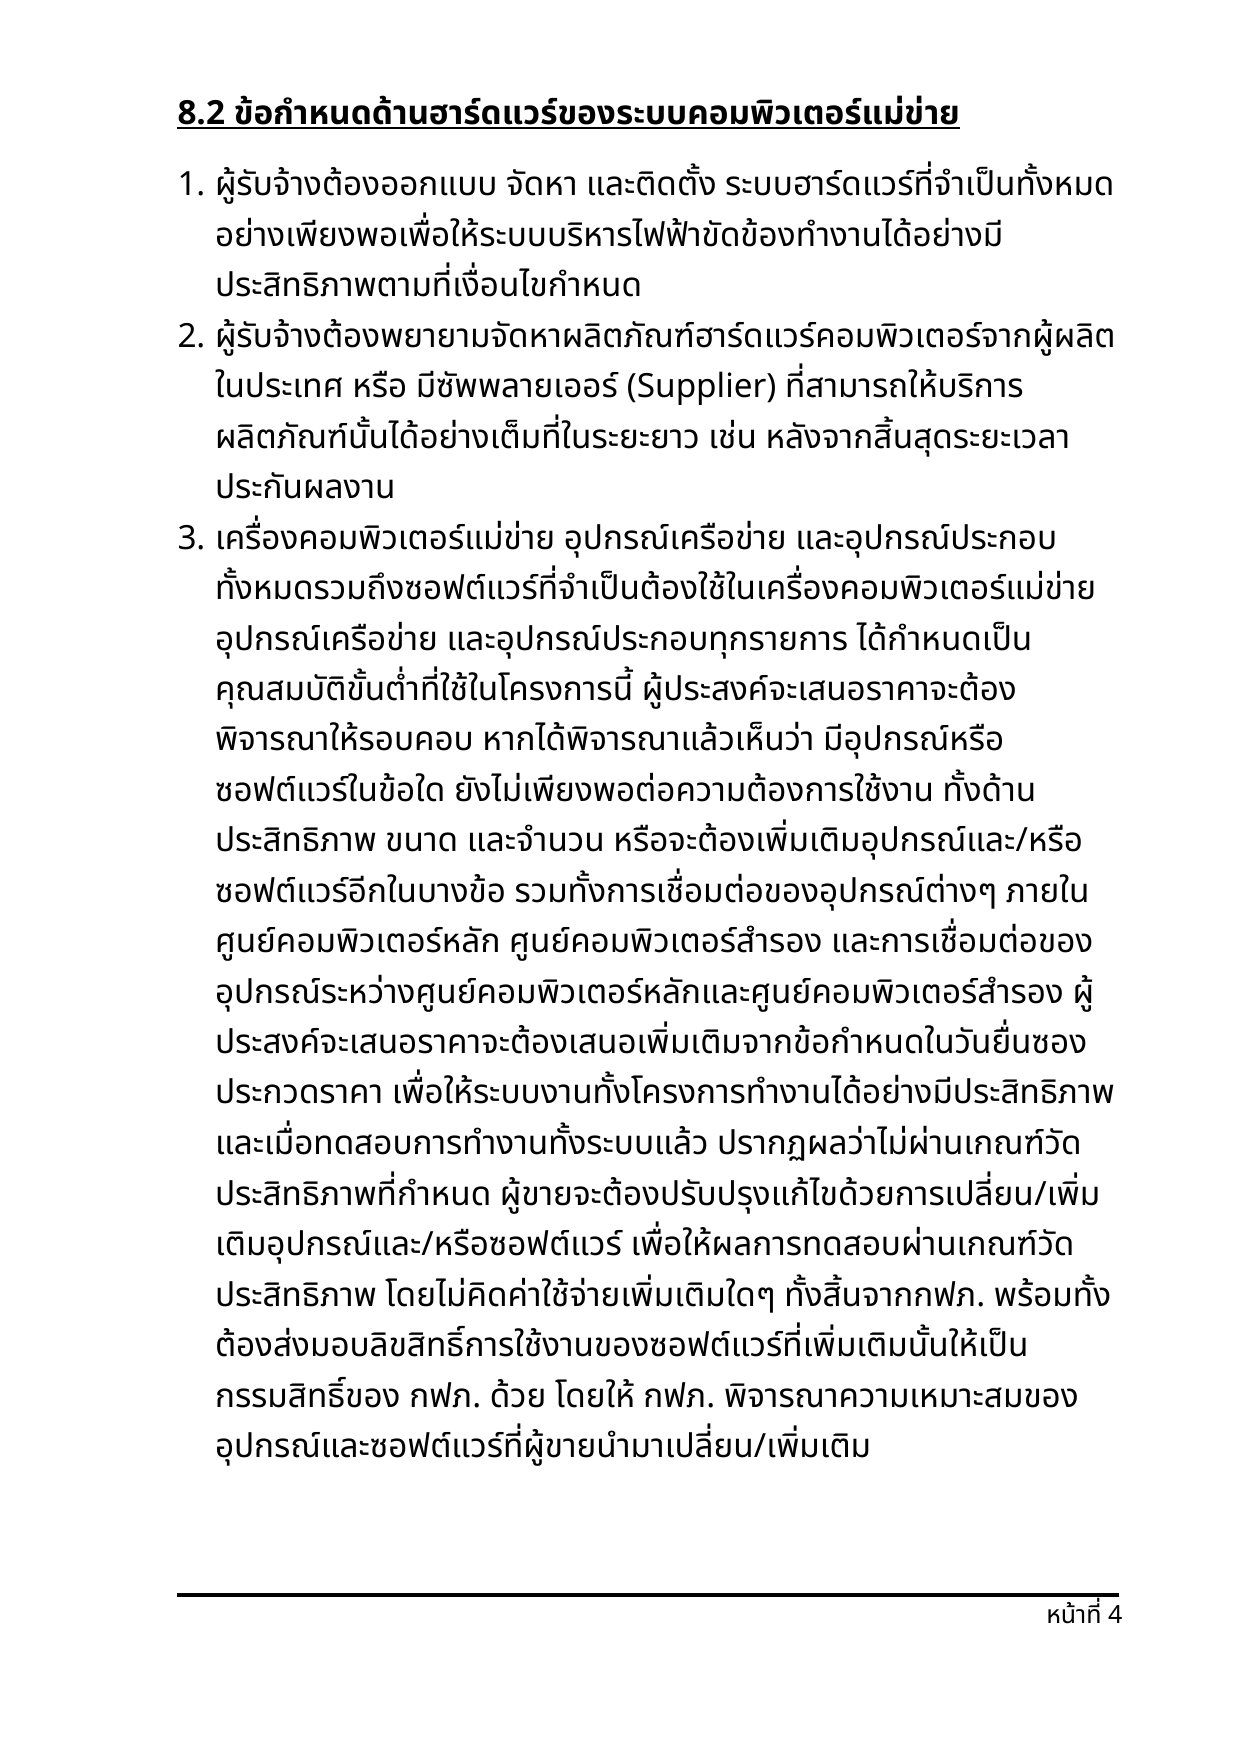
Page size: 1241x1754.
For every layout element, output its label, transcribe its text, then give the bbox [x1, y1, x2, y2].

list ผู้รับจ้างต้องพยายามจัดหาผลิตภัณฑ์ฮาร์ดแวร์คอมพิวเตอร์จากผู้ผลิตในประเทศ หรือ มีซัพพลายเออร์ (Supplier) ที่สามารถให้บริการผลิตภัณฑ์นั้นได้อย่างเต็มที่ในระยะยาว เช่น หลังจากสิ้นสุดระยะเวลาประกันผลงาน [177, 311, 1122, 513]
text 8.2 ข้อกำหนดด้านฮาร์ดแวร์ของระบบคอมพิวเตอร์แม่ข่าย [177, 89, 1122, 139]
list เครื่องคอมพิวเตอร์แม่ข่าย อุปกรณ์เครือข่าย และอุปกรณ์ประกอบทั้งหมดรวมถึงซอฟต์แวร์ที่จำเป็นต้องใช้ในเครื่องคอมพิวเตอร์แม่ข่าย อุปกรณ์เครือข่าย และอุปกรณ์ประกอบทุกรายการ ได้กำหนดเป็นคุณสมบัติขั้นต่ำที่ใช้ในโครงการนี้ ผู้ประสงค์จะเสนอราคาจะต้องพิจารณาให้รอบคอบ หากได้พิจารณาแล้วเห็นว่า มีอุปกรณ์หรือซอฟต์แวร์ในข้อใด ยังไม่เพียงพอต่อความต้องการใช้งาน ทั้งด้านประสิทธิภาพ ขนาด และจำนวน หรือจะต้องเพิ่มเติมอุปกรณ์และ/หรือซอฟต์แวร์อีกในบางข้อ รวมทั้งการเชื่อมต่อของอุปกรณ์ต่างๆ ภายในศูนย์คอมพิวเตอร์หลัก ศูนย์คอมพิวเตอร์สำรอง และการเชื่อมต่อของอุปกรณ์ระหว่างศูนย์คอมพิวเตอร์หลักและศูนย์คอมพิวเตอร์สำรอง ผู้ประสงค์จะเสนอราคาจะต้องเสนอเพิ่มเติมจากข้อกำหนดในวันยื่นซองประกวดราคา เพื่อให้ระบบงานทั้งโครงการทำงานได้อย่างมีประสิทธิภาพ และเมื่อทดสอบการทำงานทั้งระบบแล้ว ปรากฏผลว่าไม่ผ่านเกณฑ์วัดประสิทธิภาพที่กำหนด ผู้ขายจะต้องปรับปรุงแก้ไขด้วยการเปลี่ยน/เพิ่มเติมอุปกรณ์และ/หรือซอฟต์แวร์ เพื่อให้ผลการทดสอบผ่านเกณฑ์วัดประสิทธิภาพ โดยไม่คิดค่าใช้จ่ายเพิ่มเติมใดๆ ทั้งสิ้นจากกฟภ. พร้อมทั้งต้องส่งมอบลิขสิทธิ์การใช้งานของซอฟต์แวร์ที่เพิ่มเติมนั้นให้เป็นกรรมสิทธิ์ของ กฟภ. ด้วย โดยให้ กฟภ. พิจารณาความเหมาะสมของอุปกรณ์และซอฟต์แวร์ที่ผู้ขายนำมาเปลี่ยน/เพิ่มเติม [177, 513, 1122, 1473]
list ผู้รับจ้างต้องออกแบบ จัดหา และติดตั้ง ระบบฮาร์ดแวร์ที่จำเป็นทั้งหมดอย่างเพียงพอเพื่อให้ระบบบริหารไฟฟ้าขัดข้องทำงานได้อย่างมีประสิทธิภาพตามที่เงื่อนไขกำหนด [177, 160, 1122, 311]
